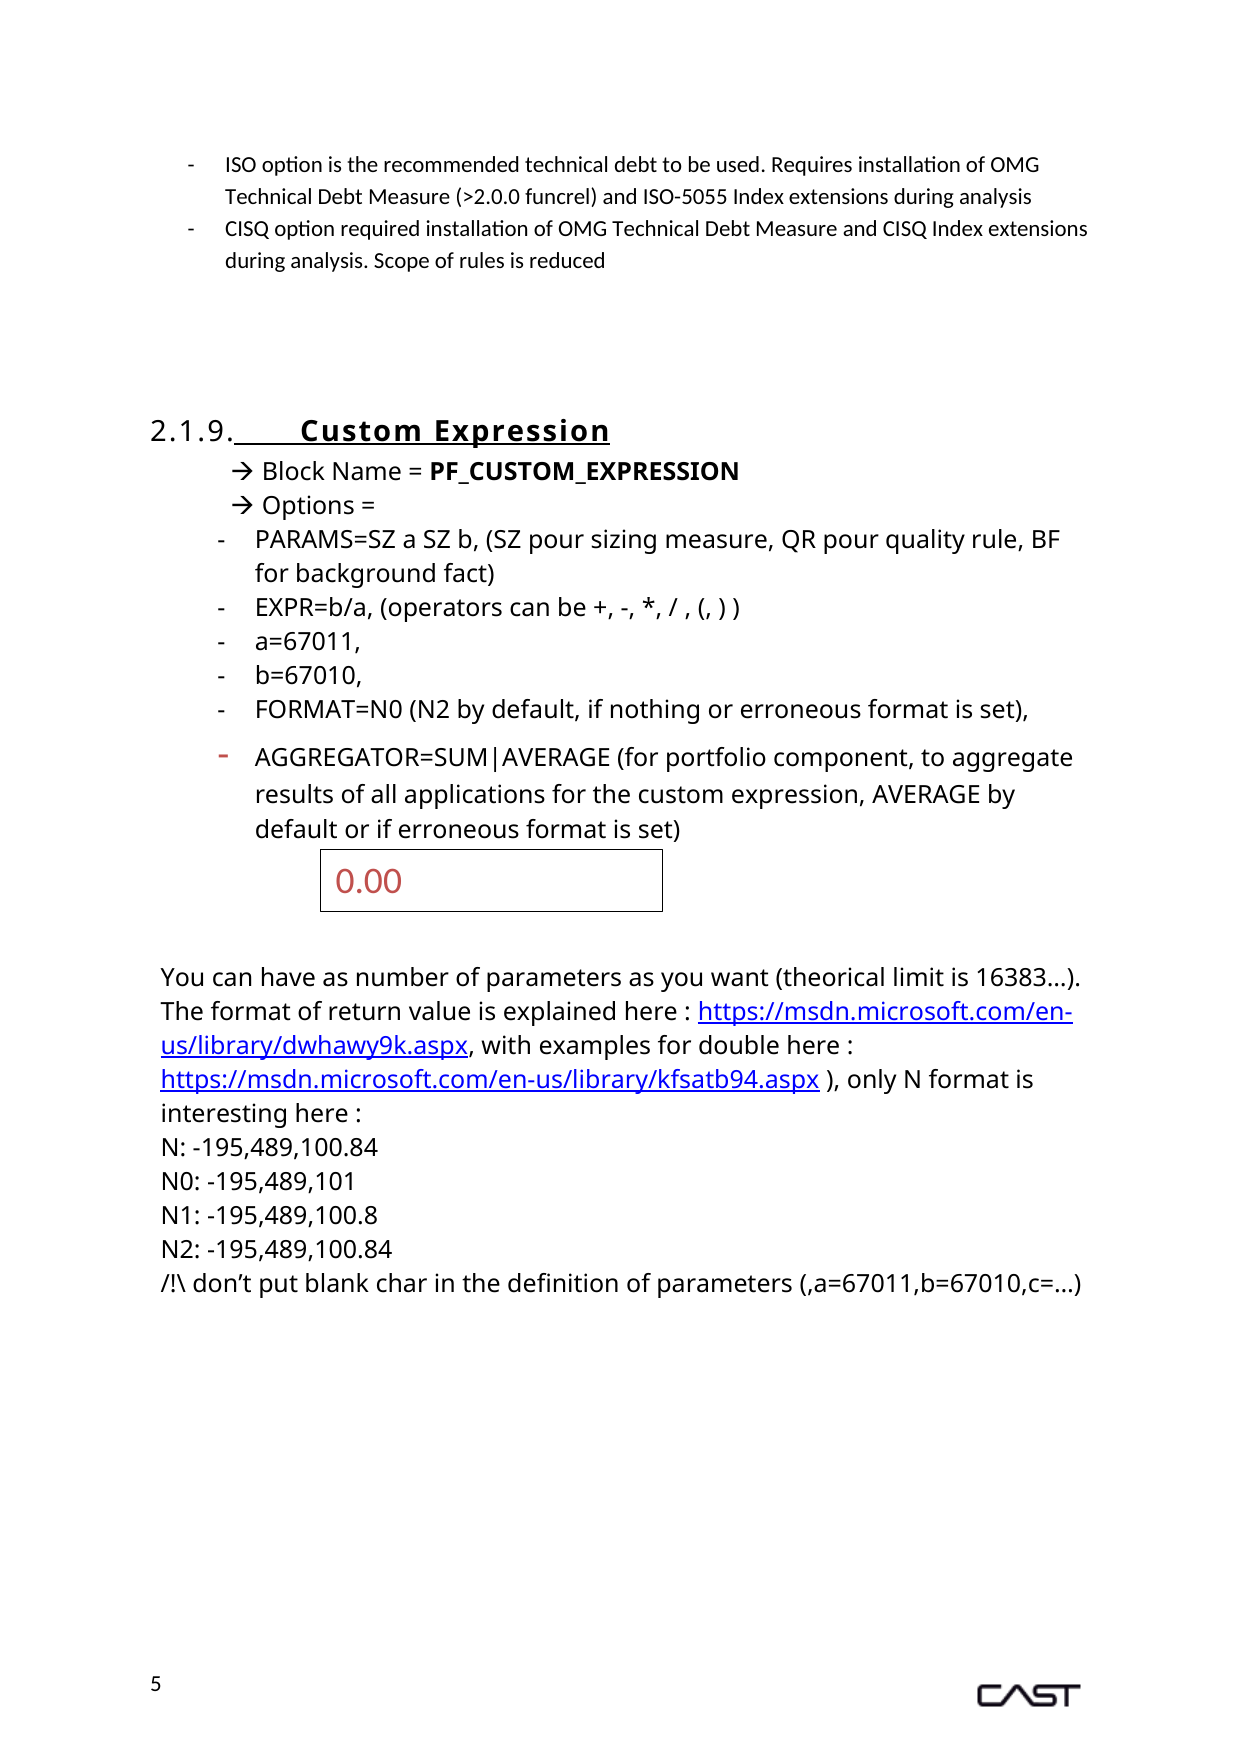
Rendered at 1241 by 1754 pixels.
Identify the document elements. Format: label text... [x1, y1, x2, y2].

picture [972, 1676, 1085, 1710]
text Block Name = PF_CUSTOM_EXPRESSION Options = [217, 454, 1090, 522]
list b=67010, [217, 658, 1090, 692]
text N2: -195,489,100.84 [160, 1232, 1090, 1266]
list PARAMS=SZ a SZ b, (SZ pour sizing measure, QR pour quality rule, BF for background fact) [217, 522, 1090, 590]
list AGGREGATOR=SUM|AVERAGE (for portfolio component, to aggregate results of all applications for the custom expression, AVERAGE by default or if erroneous format is set) [217, 726, 1090, 913]
list CISQ option required installation of OMG Technical Debt Measure and CISQ Index extensions during analysis. Scope of rules is reduced [187, 214, 1090, 274]
list FORMAT=N0 (N2 by default, if nothing or erroneous format is set), [217, 692, 1090, 726]
text N1: -195,489,100.8 [160, 1198, 1090, 1232]
text N: -195,489,100.84 [160, 1129, 1090, 1164]
text /!\ don’t put blank char in the definition of parameters (,a=67011,b=67010,c=…) [160, 1266, 1090, 1300]
text The format of return value is explained here : https://msdn.microsoft.com/en-us/library/dwhawy9k.aspx, with examples for double here : https://msdn.microsoft.com/en-us/library/kfsatb94.aspx ), only N format is interesting here : [160, 993, 1090, 1129]
list EXPR=b/a, (operators can be +, -, *, / , (, ) ) [217, 590, 1090, 624]
subtitle Custom Expression [150, 410, 1090, 449]
text N0: -195,489,101 [160, 1164, 1090, 1198]
list ISO option is the recommended technical debt to be used. Requires installation of OMG Technical Debt Measure (>2.0.0 funcrel) and ISO-5055 Index extensions during analysis [187, 150, 1090, 210]
list a=67011, [217, 624, 1090, 658]
text You can have as number of parameters as you want (theorical limit is 16383…). [160, 959, 1090, 993]
